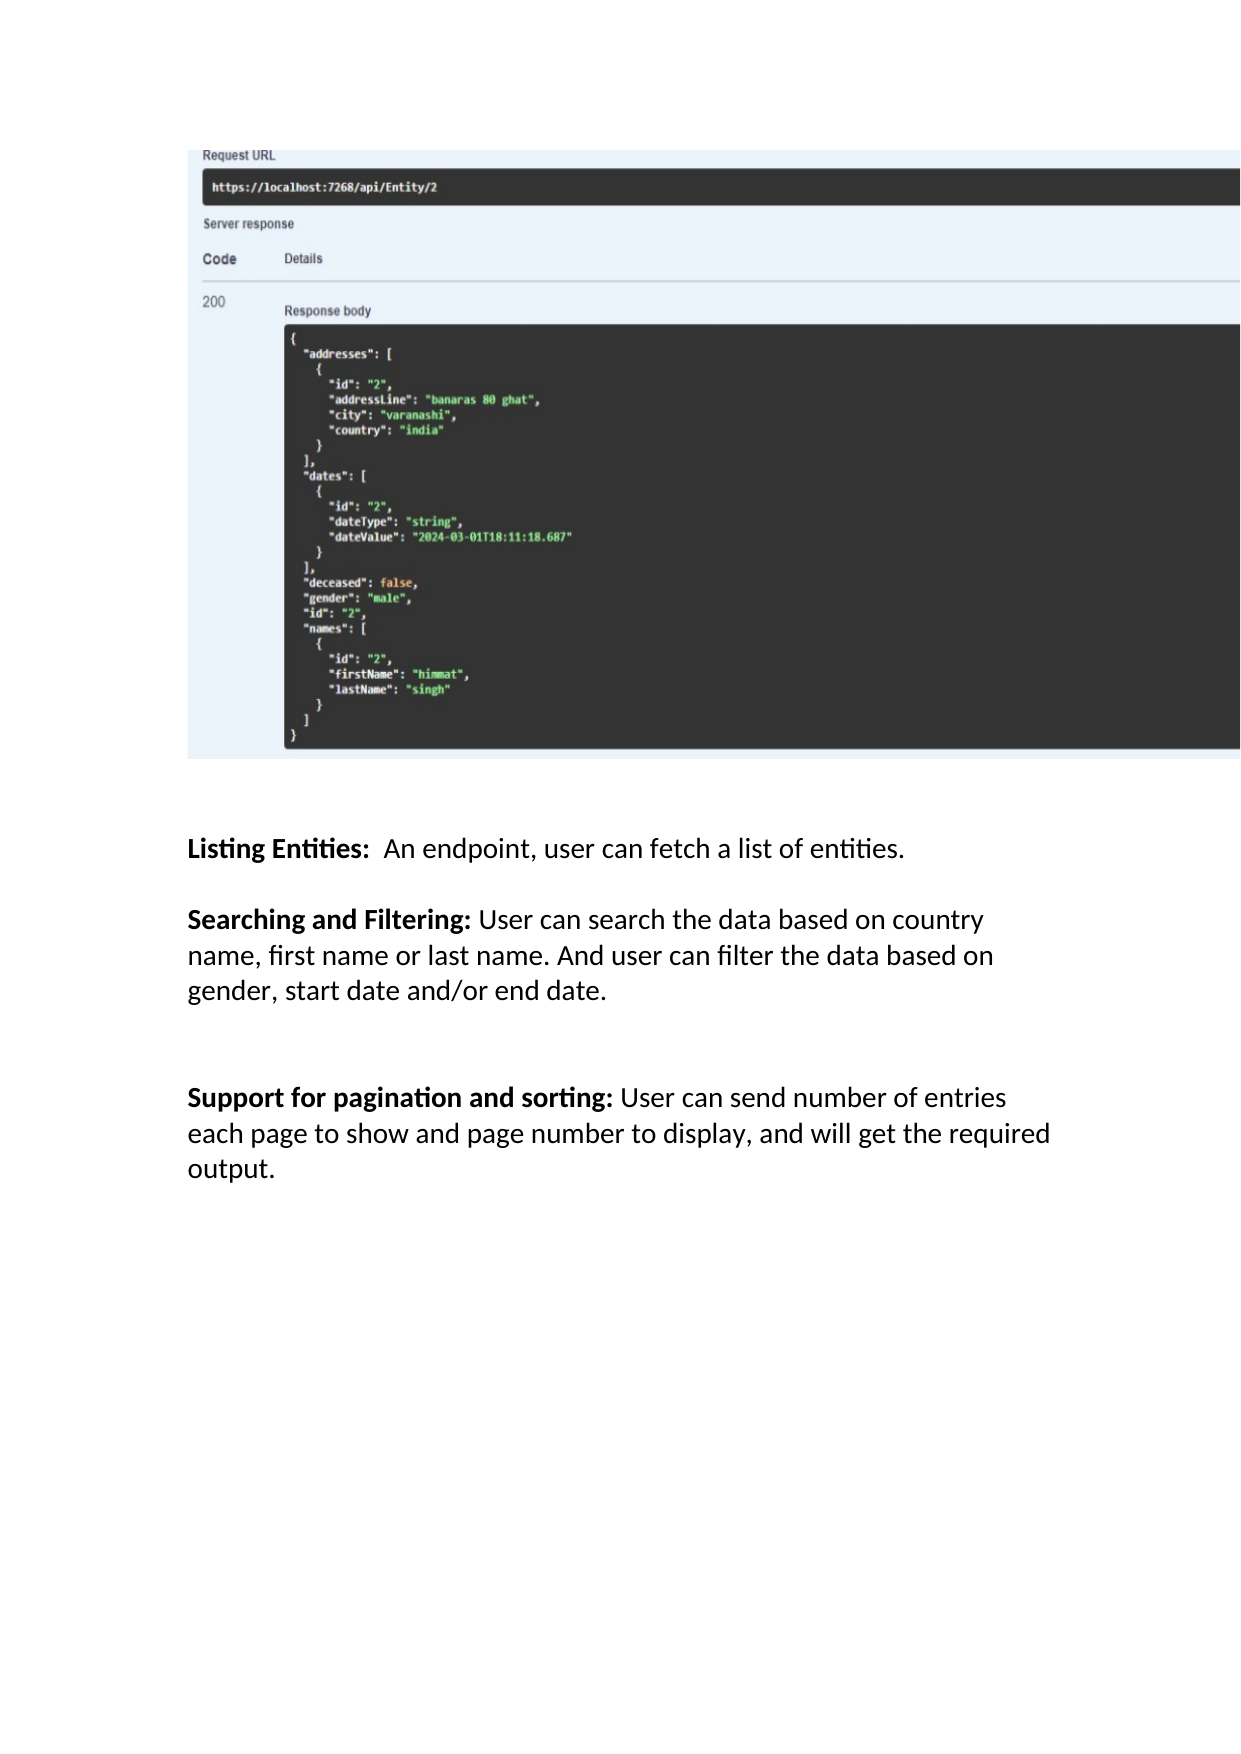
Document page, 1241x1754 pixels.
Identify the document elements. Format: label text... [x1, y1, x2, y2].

list Support for pagination and sorting: User can send number of entries each page to show and page number to display, and will get the required output. [187, 1079, 1053, 1186]
list Searching and Filtering: User can search the data based on country name, first name or last name. And user can filter the data based on gender, start date and/or end date. [187, 901, 1053, 1008]
list Listing Entities: An endpoint, user can fetch a list of entities. [187, 830, 1053, 866]
picture [187, 150, 1241, 759]
